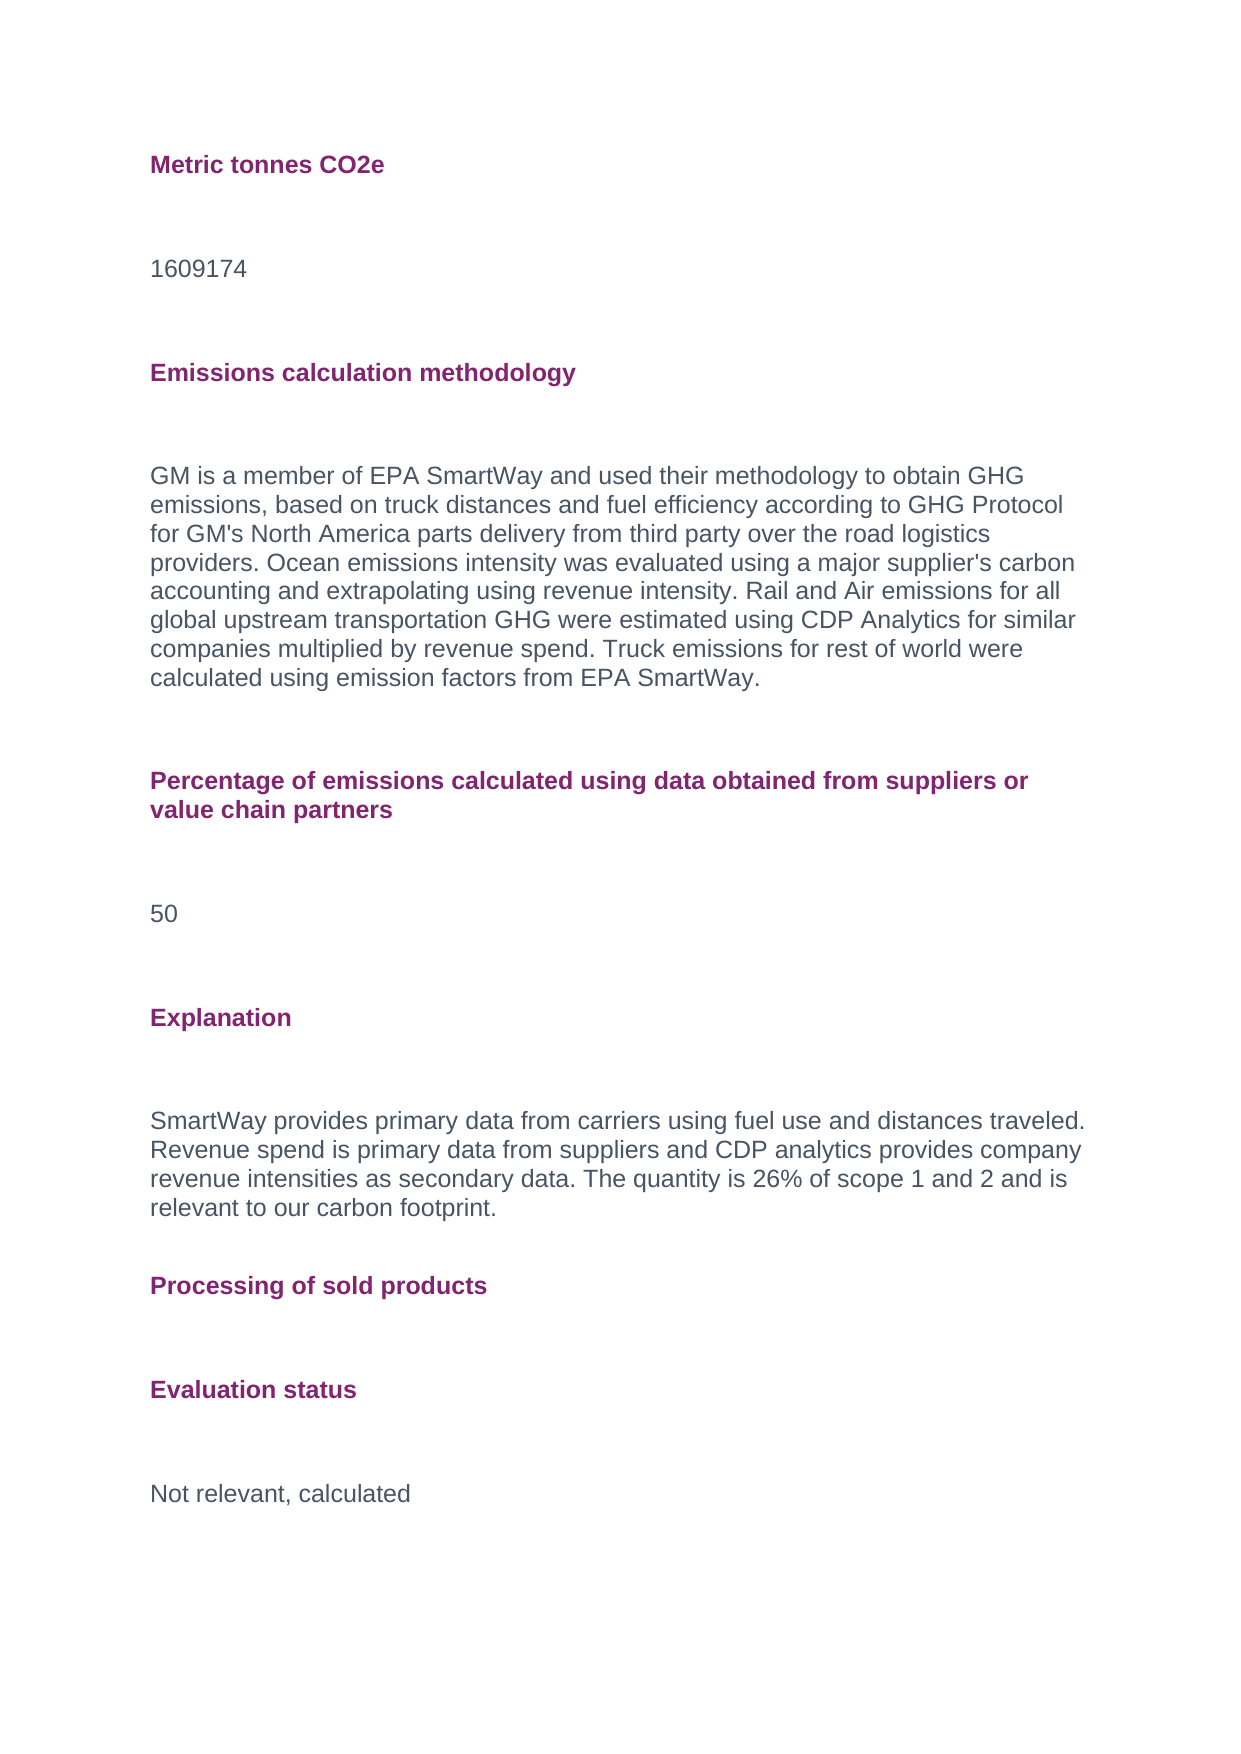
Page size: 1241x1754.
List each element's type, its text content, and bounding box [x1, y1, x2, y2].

text 1609174 [150, 254, 1090, 282]
text 50 [150, 899, 1090, 927]
subtitle Explanation [150, 1002, 1090, 1031]
subtitle Metric tonnes CO2e [150, 150, 1090, 179]
text GM is a member of EPA SmartWay and used their methodology to obtain GHG emissions, based on truck distances and fuel efficiency according to GHG Protocol for GM's North America parts delivery from third party over the road logistics providers. Ocean emissions intensity was evaluated using a major supplier's carbon accounting and extrapolating using revenue intensity. Rail and Air emissions for all global upstream transportation GHG were estimated using CDP Analytics for similar companies multiplied by revenue spend. Truck emissions for rest of world were calculated using emission factors from EPA SmartWay. [150, 461, 1090, 691]
subtitle Processing of sold products [150, 1271, 1090, 1300]
text Not relevant, calculated [150, 1479, 1090, 1507]
text SmartWay provides primary data from carriers using fuel use and distances traveled. Revenue spend is primary data from suppliers and CDP analytics provides company revenue intensities as secondary data. The quantity is 26% of scope 1 and 2 and is relevant to our carbon footprint. [150, 1106, 1090, 1221]
subtitle Percentage of emissions calculated using data obtained from suppliers or value chain partners [150, 766, 1090, 824]
subtitle Emissions calculation methodology [150, 357, 1090, 386]
subtitle Evaluation status [150, 1375, 1090, 1404]
